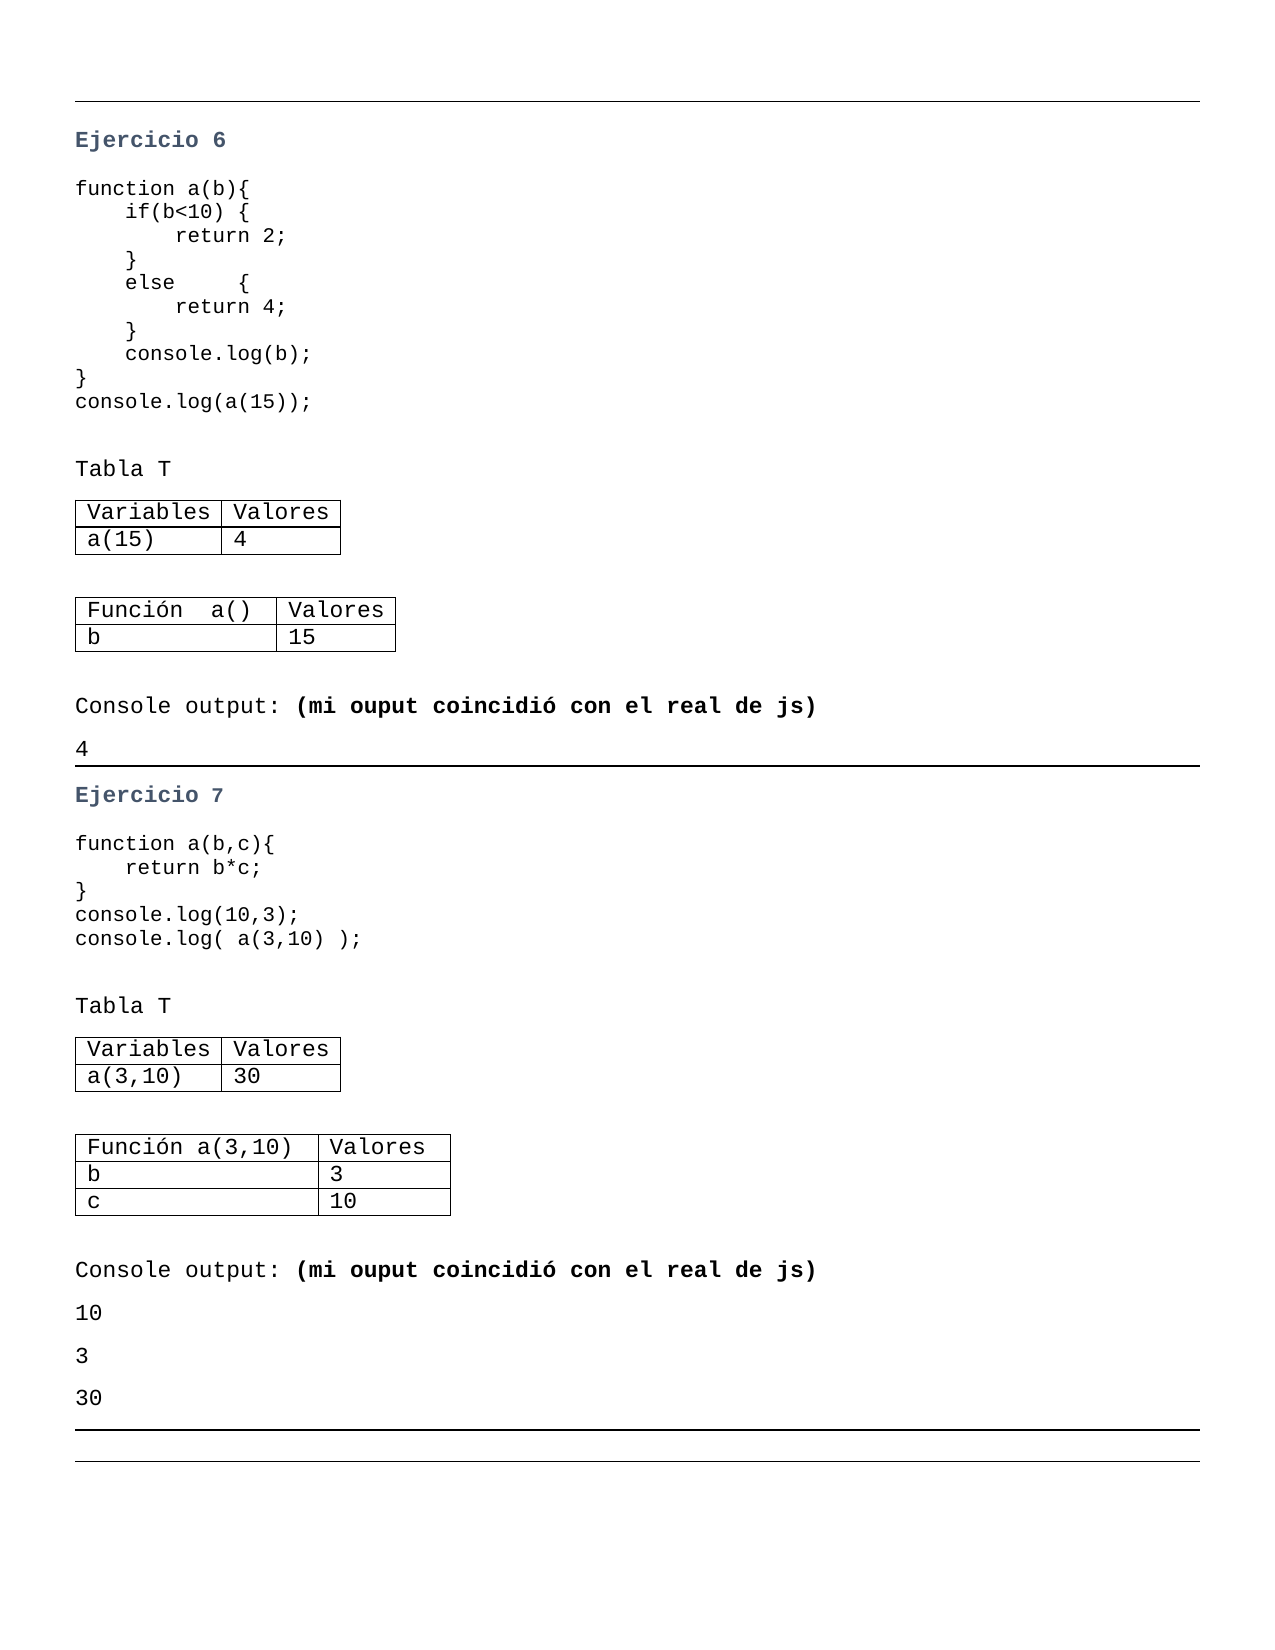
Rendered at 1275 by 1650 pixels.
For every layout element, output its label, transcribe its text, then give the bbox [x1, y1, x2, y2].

text 10 [75, 1301, 1200, 1327]
table_cell a(3,10) [76, 1065, 221, 1091]
text } [75, 367, 1200, 391]
table_header Función a(3,10) [76, 1135, 318, 1161]
text console.log(b); [75, 343, 1200, 367]
table_cell 3 [319, 1162, 450, 1188]
text console.log(a(15)); [75, 391, 1200, 414]
text Tabla T [75, 994, 1200, 1020]
text Ejercicio 7 [75, 783, 1200, 809]
table_cell 4 [222, 528, 340, 553]
table_cell c [76, 1189, 318, 1215]
text 30 [75, 1387, 1200, 1412]
table_cell 10 [319, 1189, 450, 1215]
text 3 [75, 1344, 1200, 1370]
table_header Valores [222, 1038, 340, 1063]
text Tabla T [75, 457, 1200, 483]
text Ejercicio 6 [75, 128, 1200, 154]
table_header Valores [277, 598, 395, 624]
text } [75, 320, 1200, 343]
table_header Variables [76, 501, 221, 526]
text function a(b){ [75, 178, 1200, 201]
text else { [75, 272, 1200, 296]
text return b*c; [75, 857, 1200, 880]
text console.log(10,3); [75, 904, 1200, 928]
text console.log( a(3,10) ); [75, 928, 1200, 951]
table_header Variables [76, 1038, 221, 1063]
table_cell b [76, 1162, 318, 1188]
table_header Función a() [76, 598, 276, 624]
text 4 [75, 737, 1200, 765]
table_header Valores [319, 1135, 450, 1161]
text if(b<10) { [75, 201, 1200, 225]
text return 4; [75, 296, 1200, 320]
table_cell b [76, 625, 276, 651]
table_cell a(15) [76, 528, 221, 553]
text } [75, 249, 1200, 272]
text return 2; [75, 225, 1200, 249]
text } [75, 880, 1200, 904]
text function a(b,c){ [75, 833, 1200, 857]
table_cell 30 [222, 1065, 340, 1091]
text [75, 1259, 1200, 1285]
table_cell 15 [277, 625, 395, 651]
text Console output: (mi ouput coincidió con el real de js) [75, 695, 1200, 721]
table_header Valores [222, 501, 340, 526]
